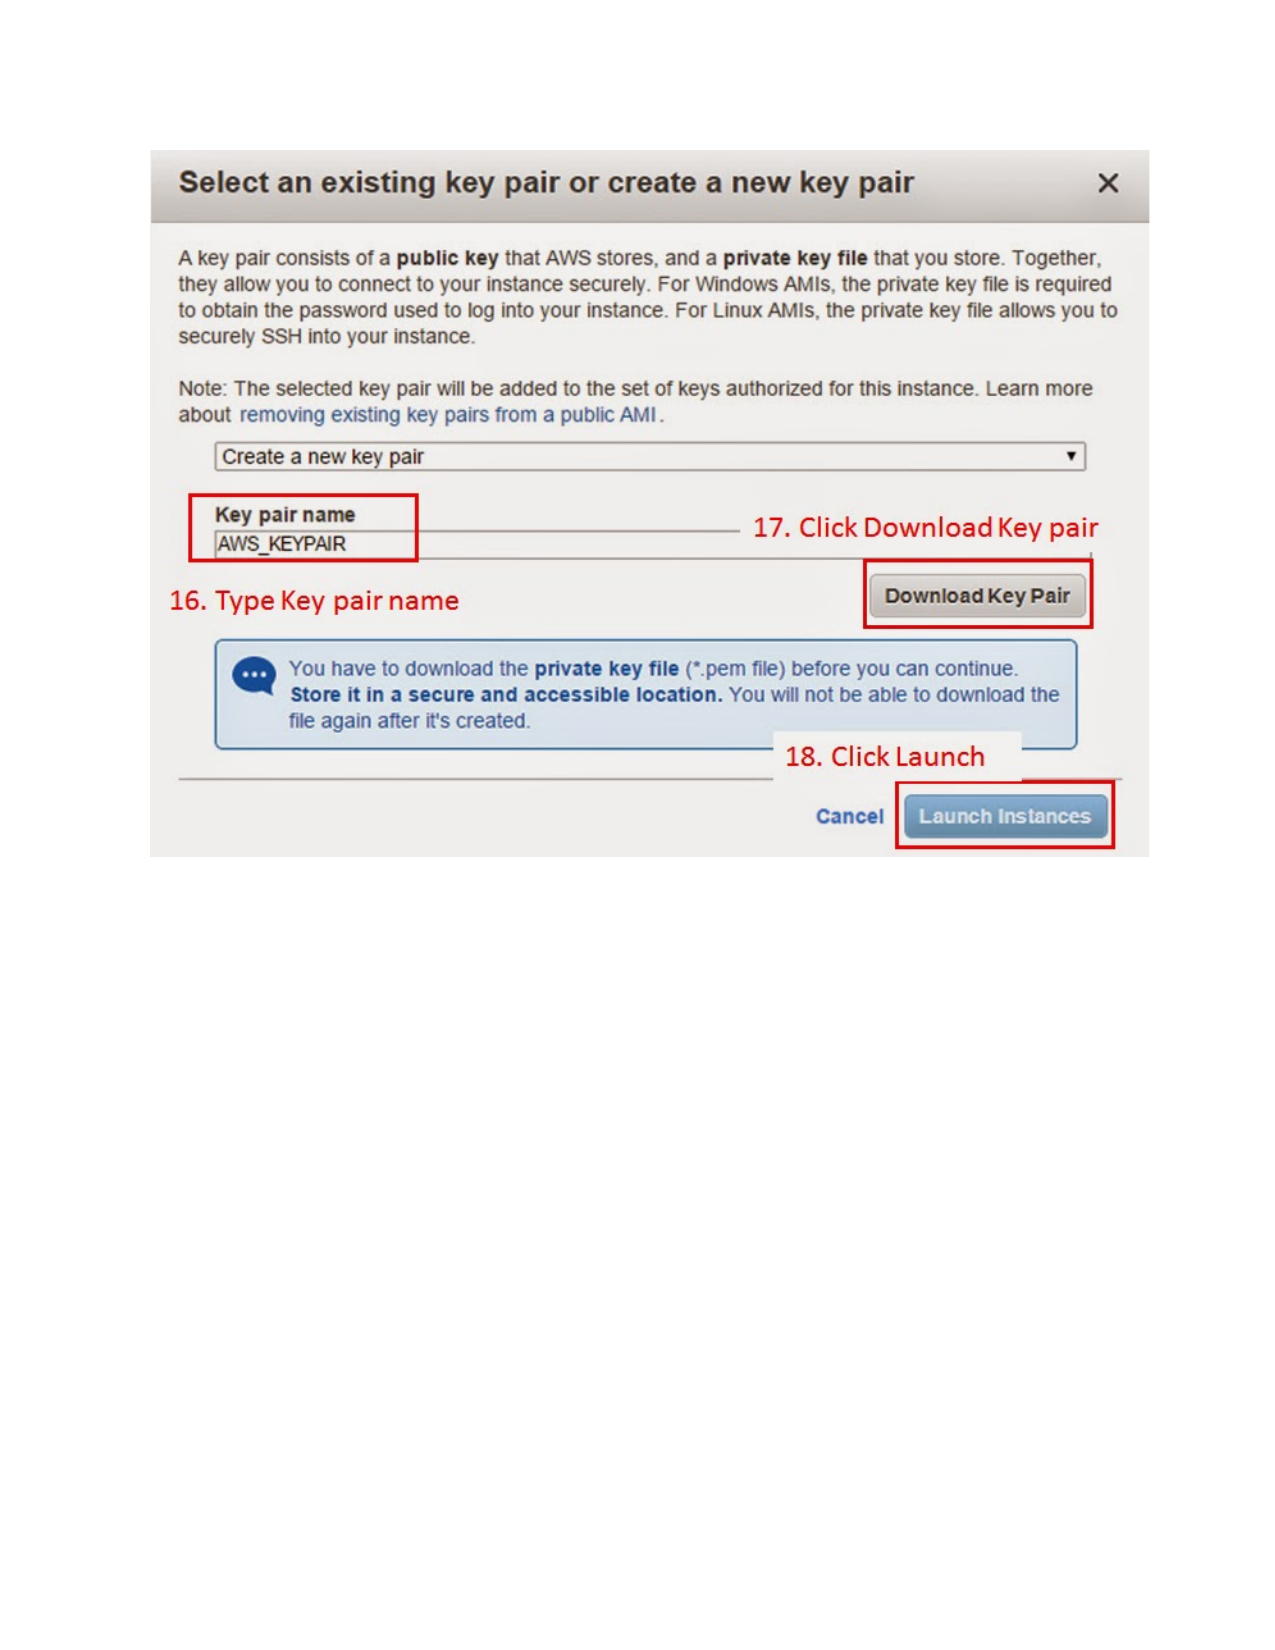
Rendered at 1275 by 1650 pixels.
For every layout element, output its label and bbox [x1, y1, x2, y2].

picture [150, 150, 1150, 857]
